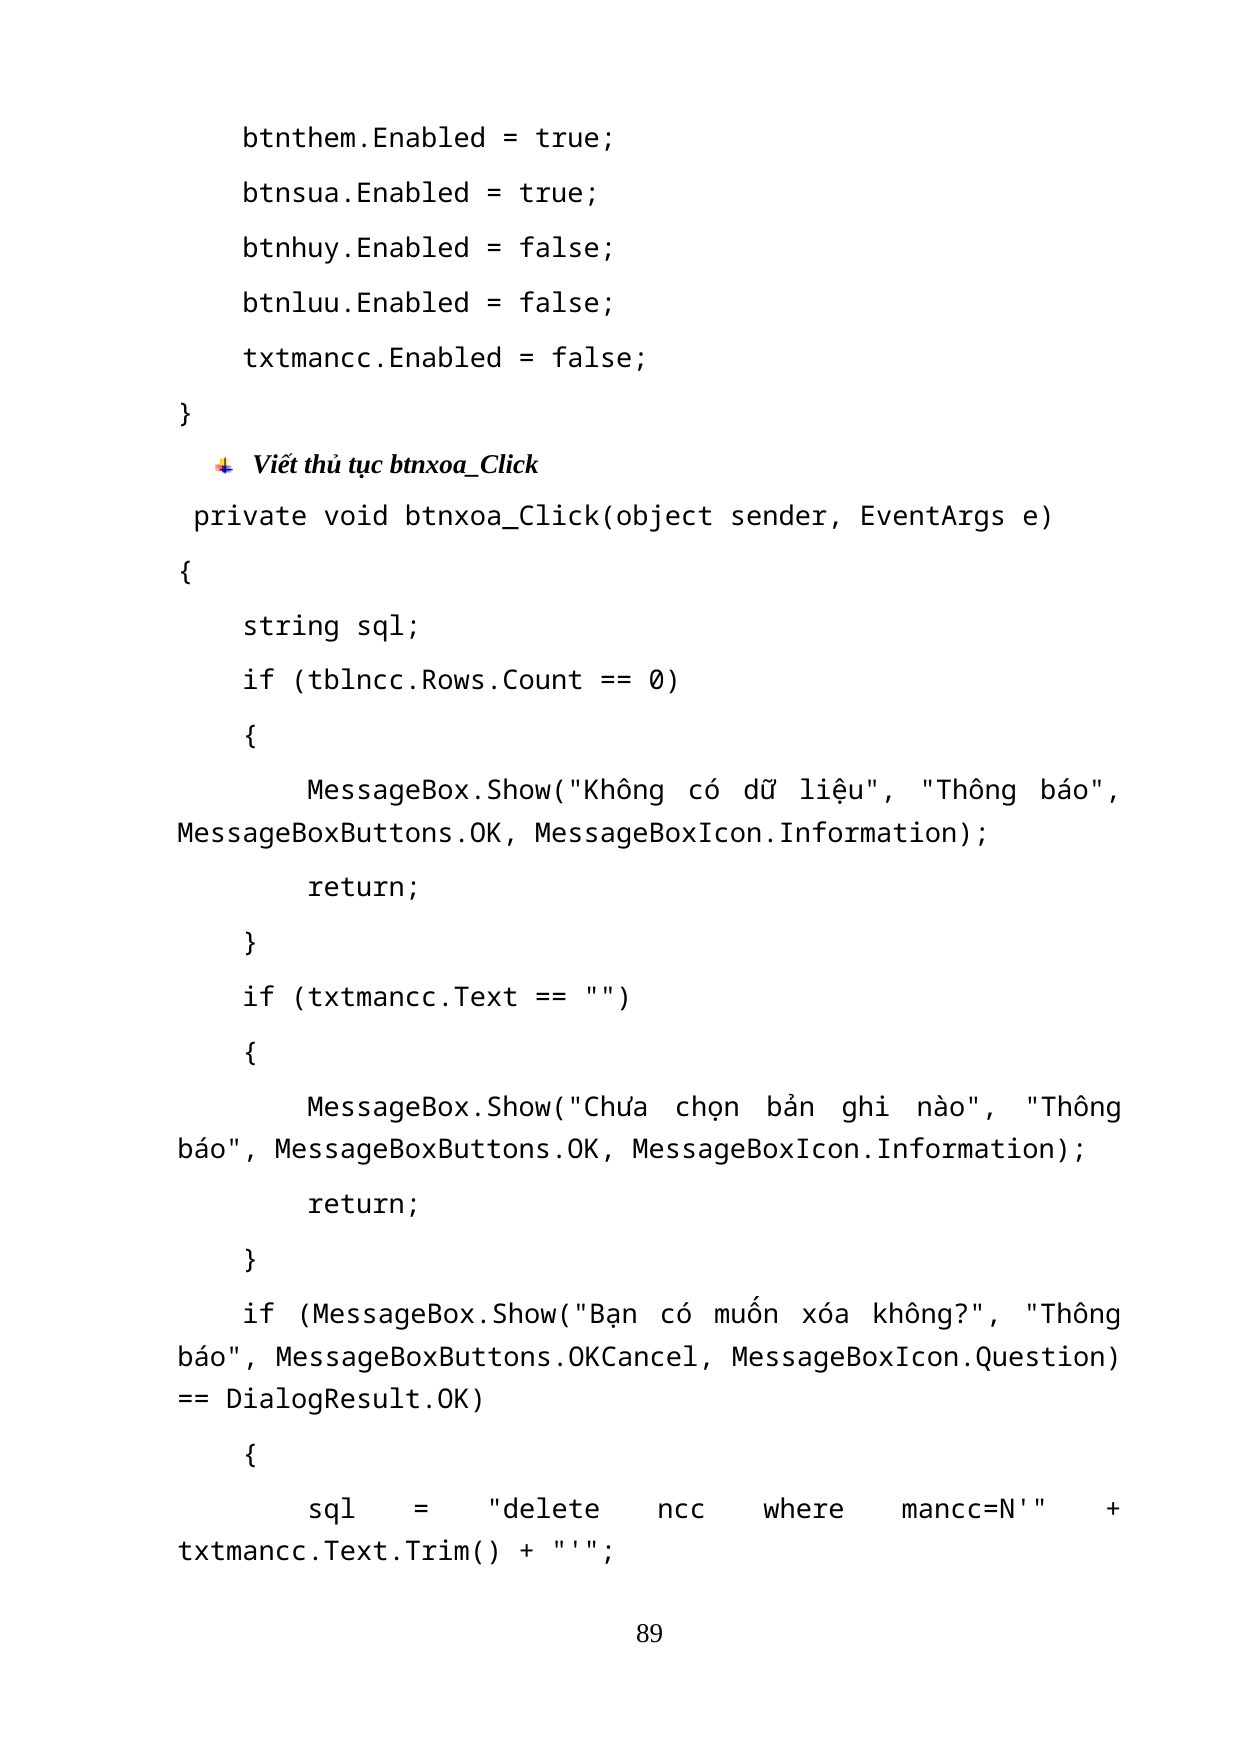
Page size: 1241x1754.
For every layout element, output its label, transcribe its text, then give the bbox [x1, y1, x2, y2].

text btnthem.Enabled = true; [177, 118, 1122, 155]
text MessageBox.Show("Không có dữ liệu", "Thông báo", MessageBoxButtons.OK, MessageBoxIcon.Information); [177, 771, 1122, 850]
text string sql; [177, 606, 1122, 643]
text btnhuy.Enabled = false; [177, 228, 1122, 265]
text sql = "delete ncc where mancc=N'" + txtmancc.Text.Trim() + "'"; [177, 1489, 1122, 1568]
text } [177, 1240, 1122, 1277]
text if (txtmancc.Text == "") [177, 978, 1122, 1014]
text MessageBox.Show("Chưa chọn bản ghi nào", "Thông báo", MessageBoxButtons.OK, MessageBoxIcon.Information); [177, 1087, 1122, 1167]
text { [177, 716, 1122, 753]
text if (MessageBox.Show("Bạn có muốn xóa không?", "Thông báo", MessageBoxButtons.OKCancel, MessageBoxIcon.Question) == DialogResult.OK) [177, 1294, 1122, 1416]
text if (tblncc.Rows.Count == 0) [177, 661, 1122, 698]
list Viết thủ tục btnxoa_Click [214, 448, 1122, 479]
text return; [177, 1185, 1122, 1222]
text return; [177, 868, 1122, 905]
text btnluu.Enabled = false; [177, 283, 1122, 320]
text btnsua.Enabled = true; [177, 173, 1122, 210]
text txtmancc.Enabled = false; [177, 338, 1122, 375]
text private void btnxoa_Click(object sender, EventArgs e) [177, 496, 1122, 533]
text } [177, 393, 1122, 430]
text { [177, 1033, 1122, 1069]
text { [177, 551, 1122, 588]
text } [177, 923, 1122, 960]
text { [177, 1434, 1122, 1471]
picture [215, 456, 233, 474]
